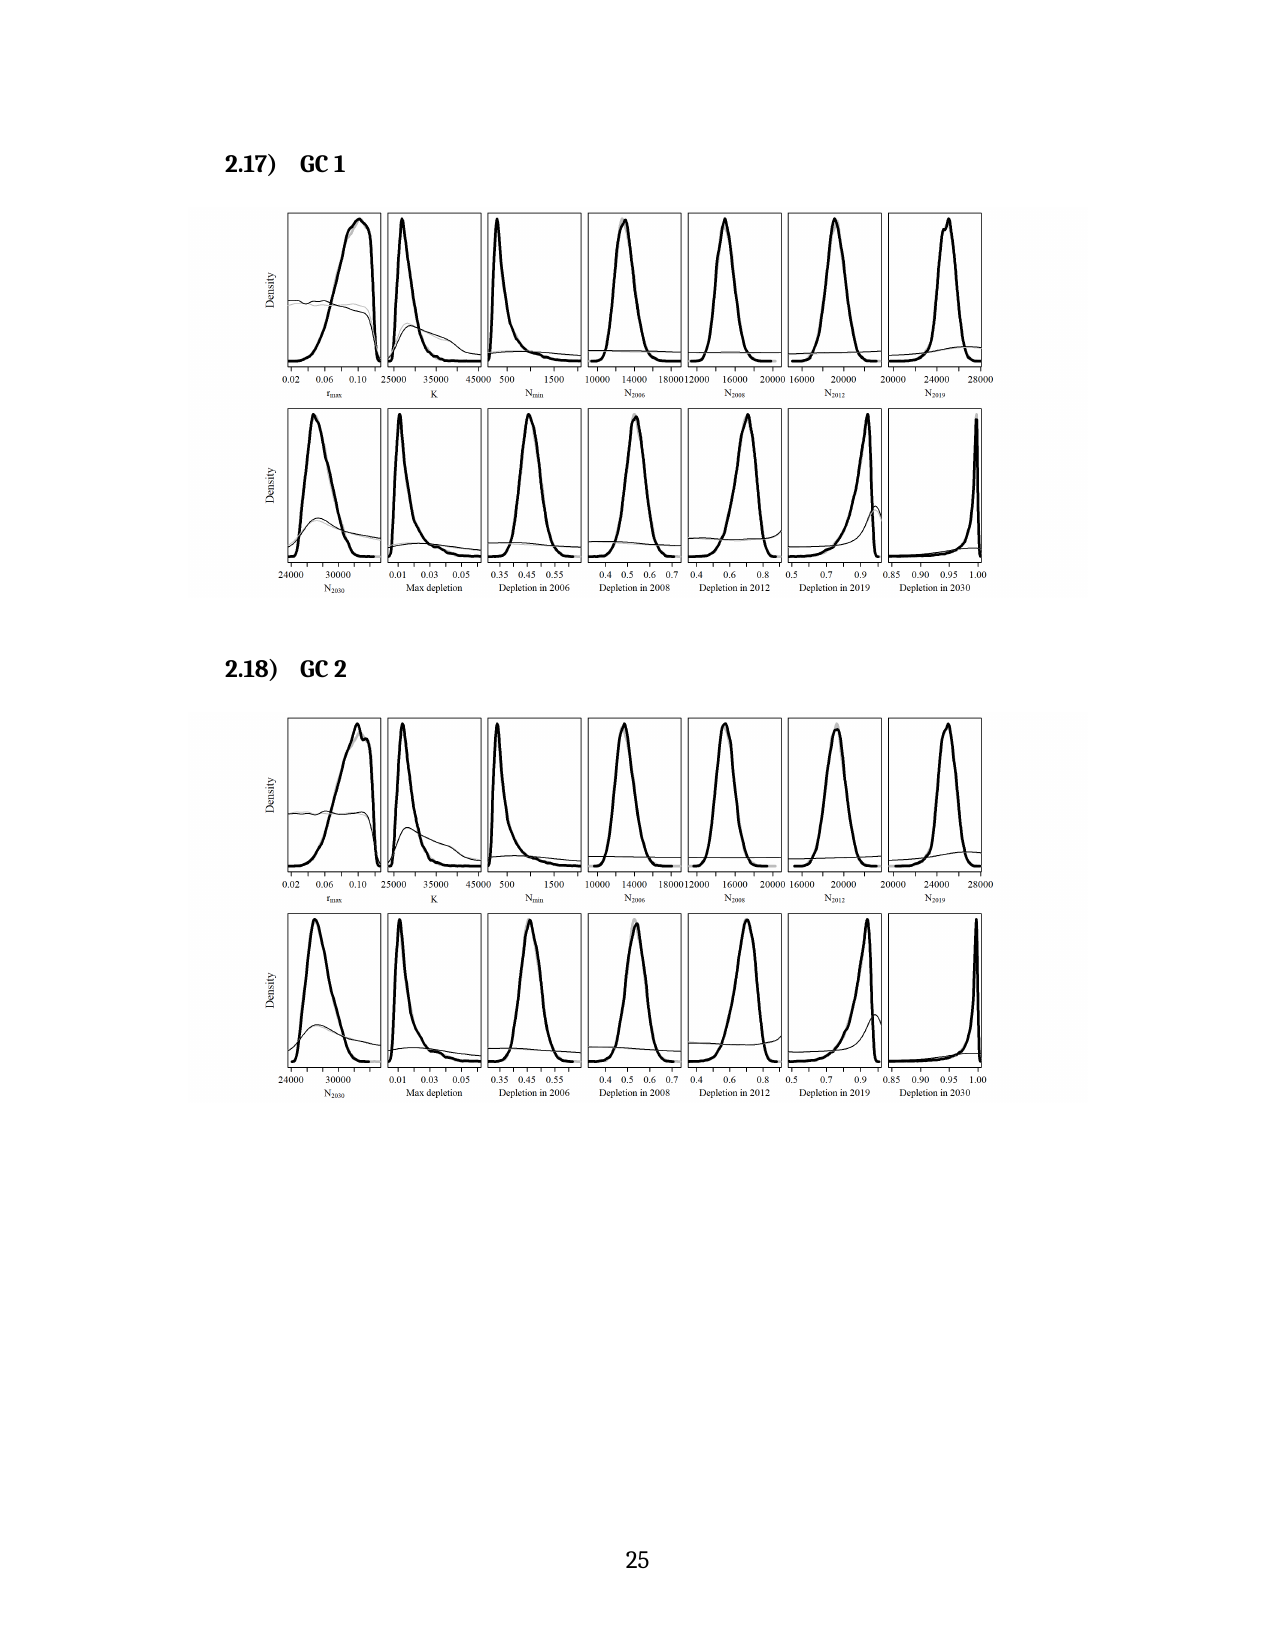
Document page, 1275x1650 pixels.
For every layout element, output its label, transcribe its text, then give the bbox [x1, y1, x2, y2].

picture [187, 207, 1088, 598]
list GC 1 [225, 150, 1087, 179]
picture [187, 712, 1088, 1103]
list GC 2 [225, 655, 1087, 684]
